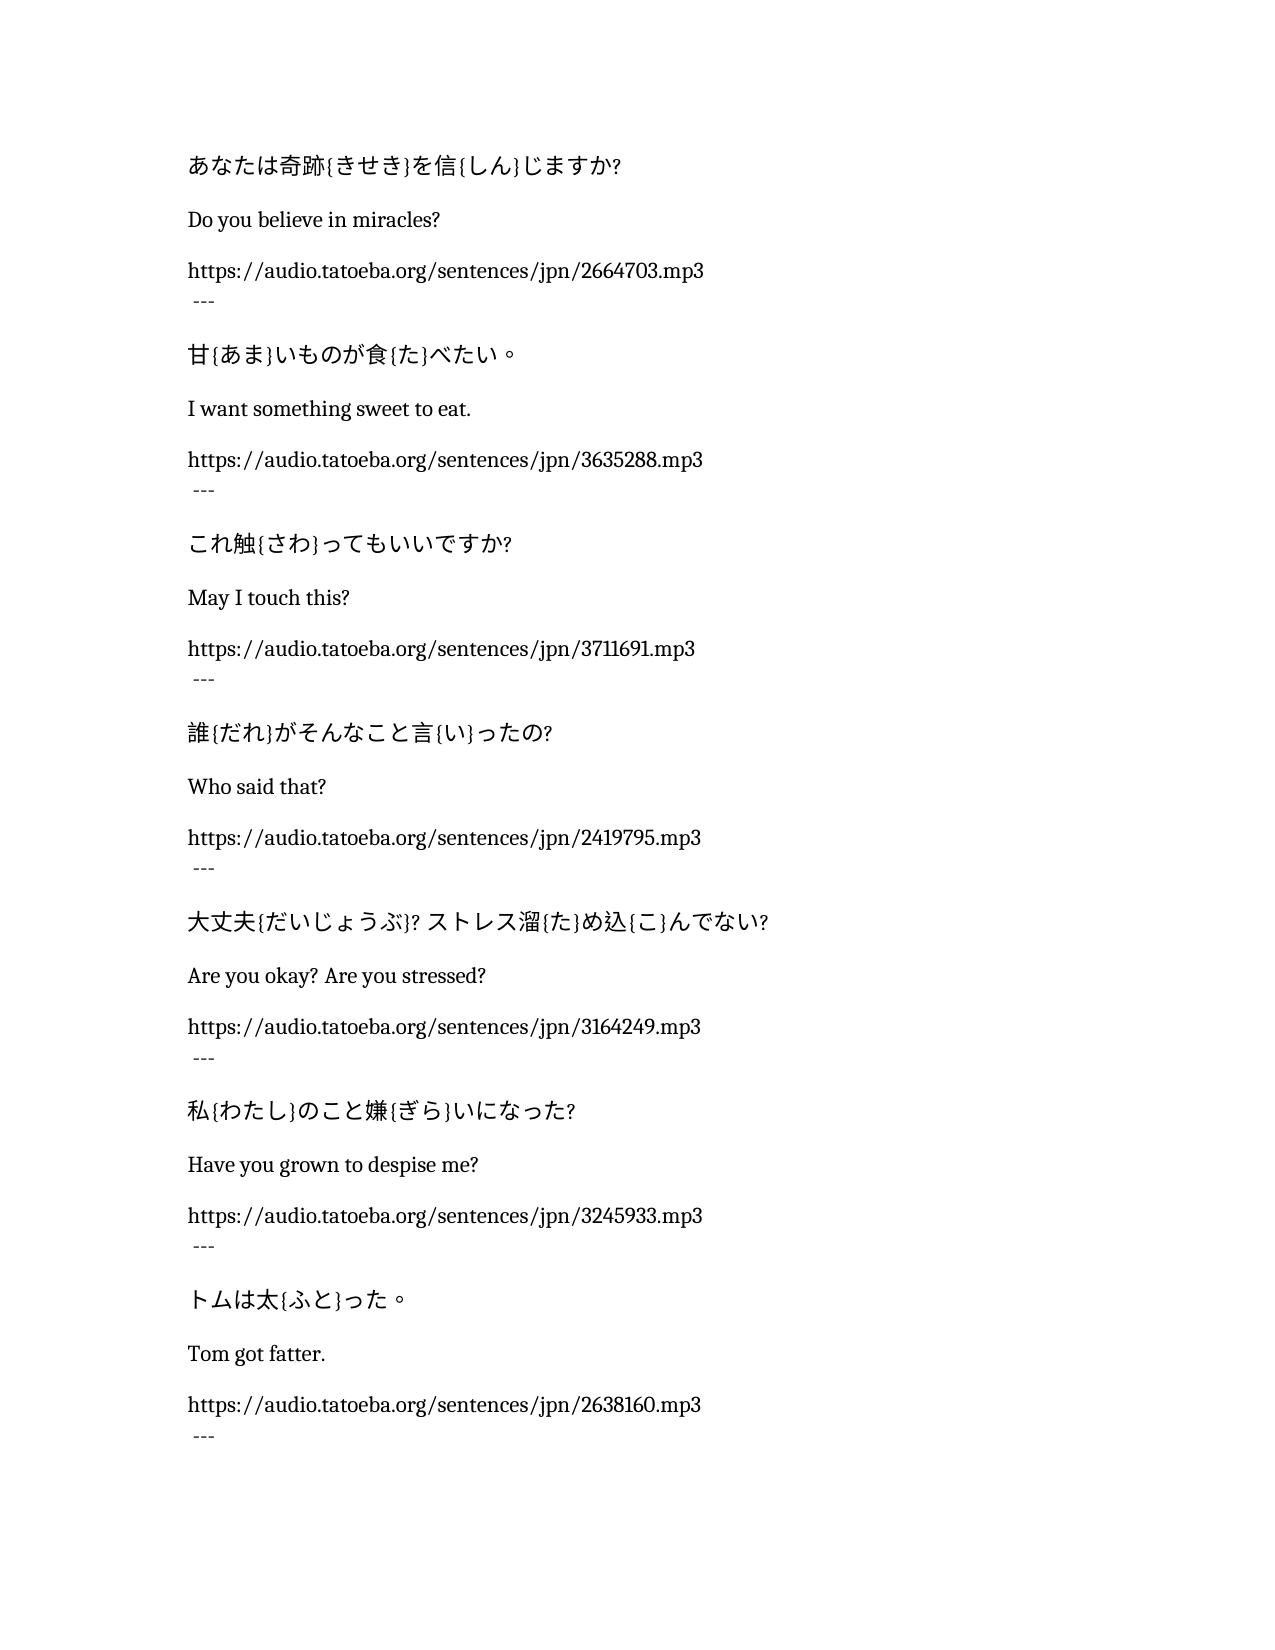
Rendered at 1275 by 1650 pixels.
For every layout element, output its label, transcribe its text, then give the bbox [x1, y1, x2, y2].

text https://audio.tatoeba.org/sentences/jpn/2638160.mp3 --- [187, 1392, 1087, 1449]
text https://audio.tatoeba.org/sentences/jpn/3245933.mp3 --- [187, 1203, 1087, 1260]
text これ触{さわ}ってもいいですか? [187, 528, 1087, 559]
text Are you okay? Are you stressed? [187, 963, 1087, 989]
text 甘{あま}いものが食{た}べたい。 [187, 339, 1087, 370]
text https://audio.tatoeba.org/sentences/jpn/3164249.mp3 --- [187, 1014, 1087, 1071]
text I want something sweet to eat. [187, 396, 1087, 422]
text 大丈夫{だいじょうぶ}? ストレス溜{た}め込{こ}んでない? [187, 906, 1087, 937]
text https://audio.tatoeba.org/sentences/jpn/3635288.mp3 --- [187, 447, 1087, 503]
text Tom got fatter. [187, 1341, 1087, 1367]
text あなたは奇跡{きせき}を信{しん}じますか? [187, 150, 1087, 181]
text https://audio.tatoeba.org/sentences/jpn/2664703.mp3 --- [187, 258, 1087, 314]
text トムは太{ふと}った。 [187, 1284, 1087, 1316]
text 誰{だれ}がそんなこと言{い}ったの? [187, 717, 1087, 748]
text 私{わたし}のこと嫌{ぎら}いになった? [187, 1095, 1087, 1127]
text https://audio.tatoeba.org/sentences/jpn/2419795.mp3 --- [187, 825, 1087, 882]
text Have you grown to despise me? [187, 1152, 1087, 1178]
text Who said that? [187, 774, 1087, 800]
text May I touch this? [187, 585, 1087, 611]
text https://audio.tatoeba.org/sentences/jpn/3711691.mp3 --- [187, 636, 1087, 692]
text Do you believe in miracles? [187, 207, 1087, 233]
